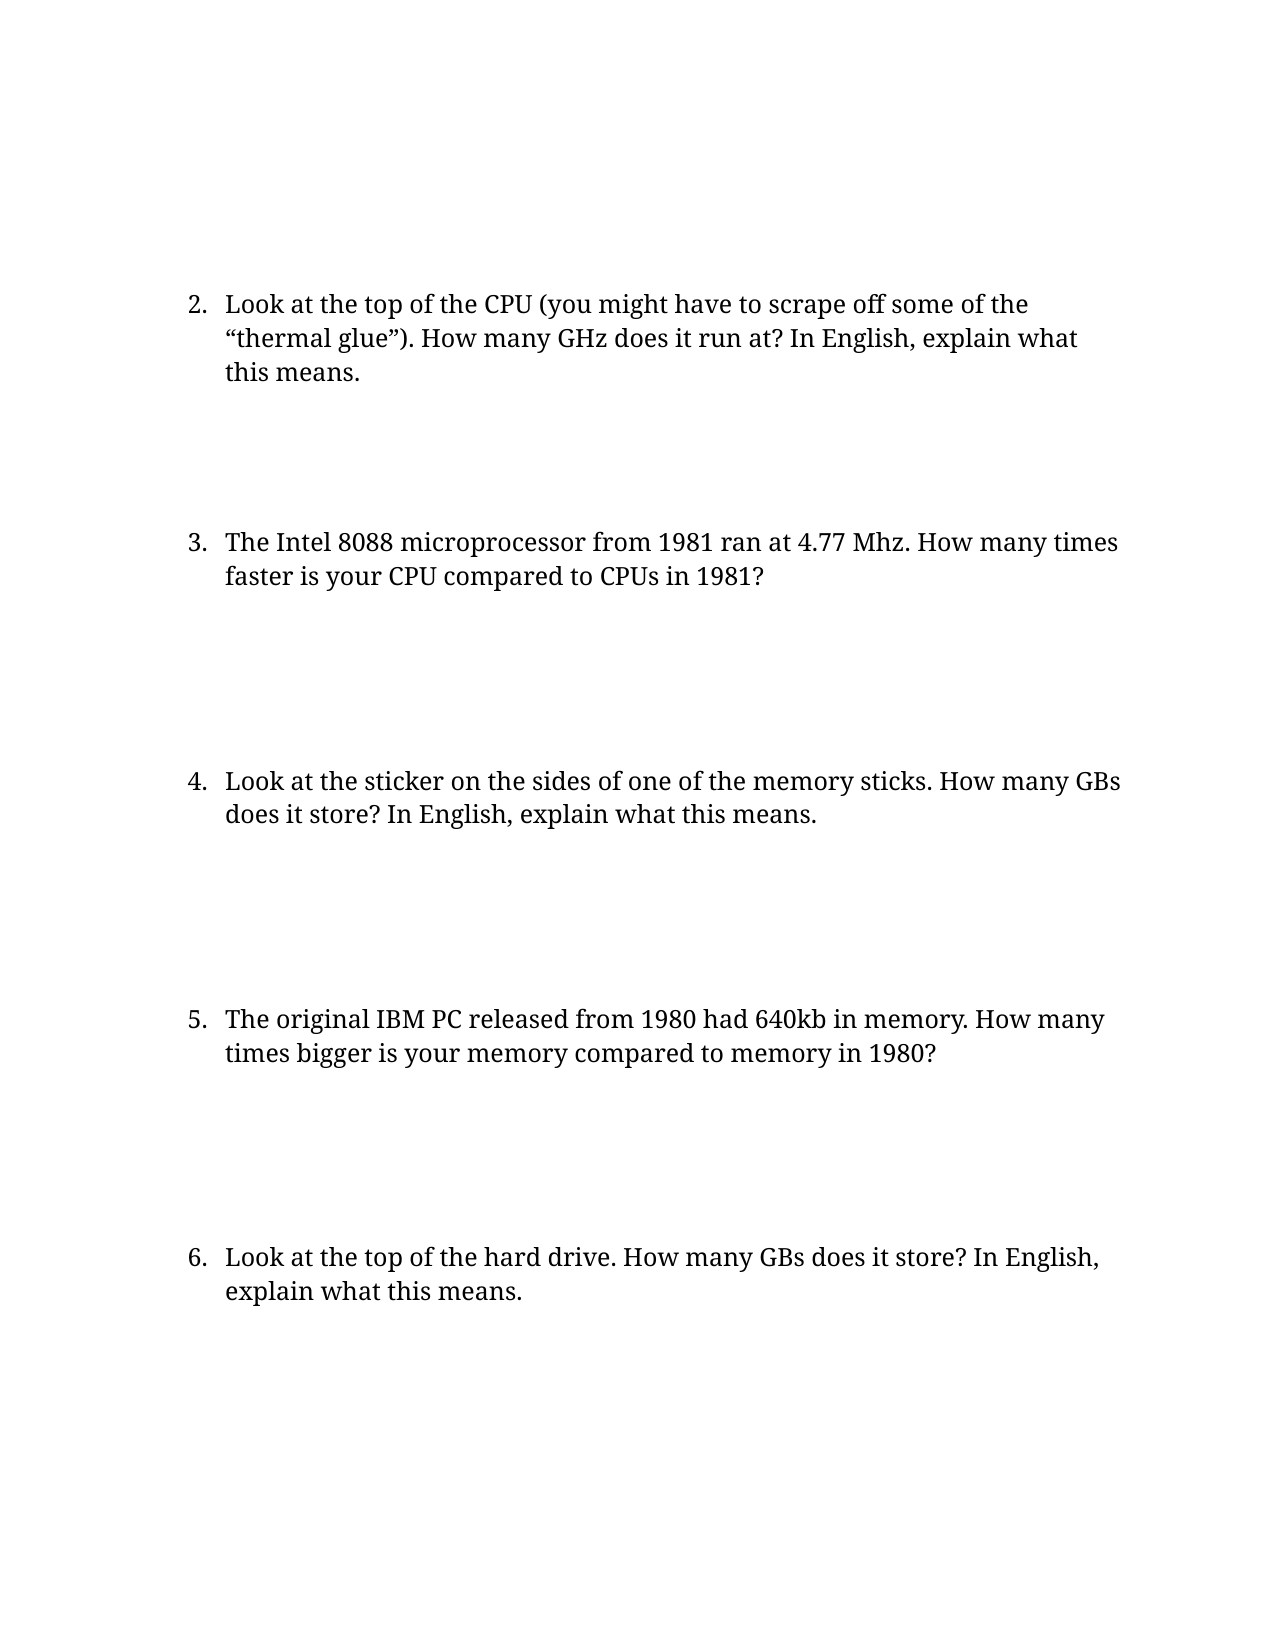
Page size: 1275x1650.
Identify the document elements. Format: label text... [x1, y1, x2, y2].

list Look at the top of the CPU (you might have to scrape off some of the “thermal glue”). How many GHz does it run at? In English, explain what this means. [187, 286, 1125, 388]
list Look at the top of the hard drive. How many GBs does it store? In English, explain what this means. [187, 1240, 1125, 1308]
list The original IBM PC released from 1980 had 640kb in memory. How many times bigger is your memory compared to memory in 1980? [187, 1002, 1125, 1070]
list The Intel 8088 microprocessor from 1981 ran at 4.77 Mhz. How many times faster is your CPU compared to CPUs in 1981? [187, 525, 1125, 593]
list Look at the sticker on the sides of one of the memory sticks. How many GBs does it store? In English, explain what this means. [187, 763, 1125, 831]
